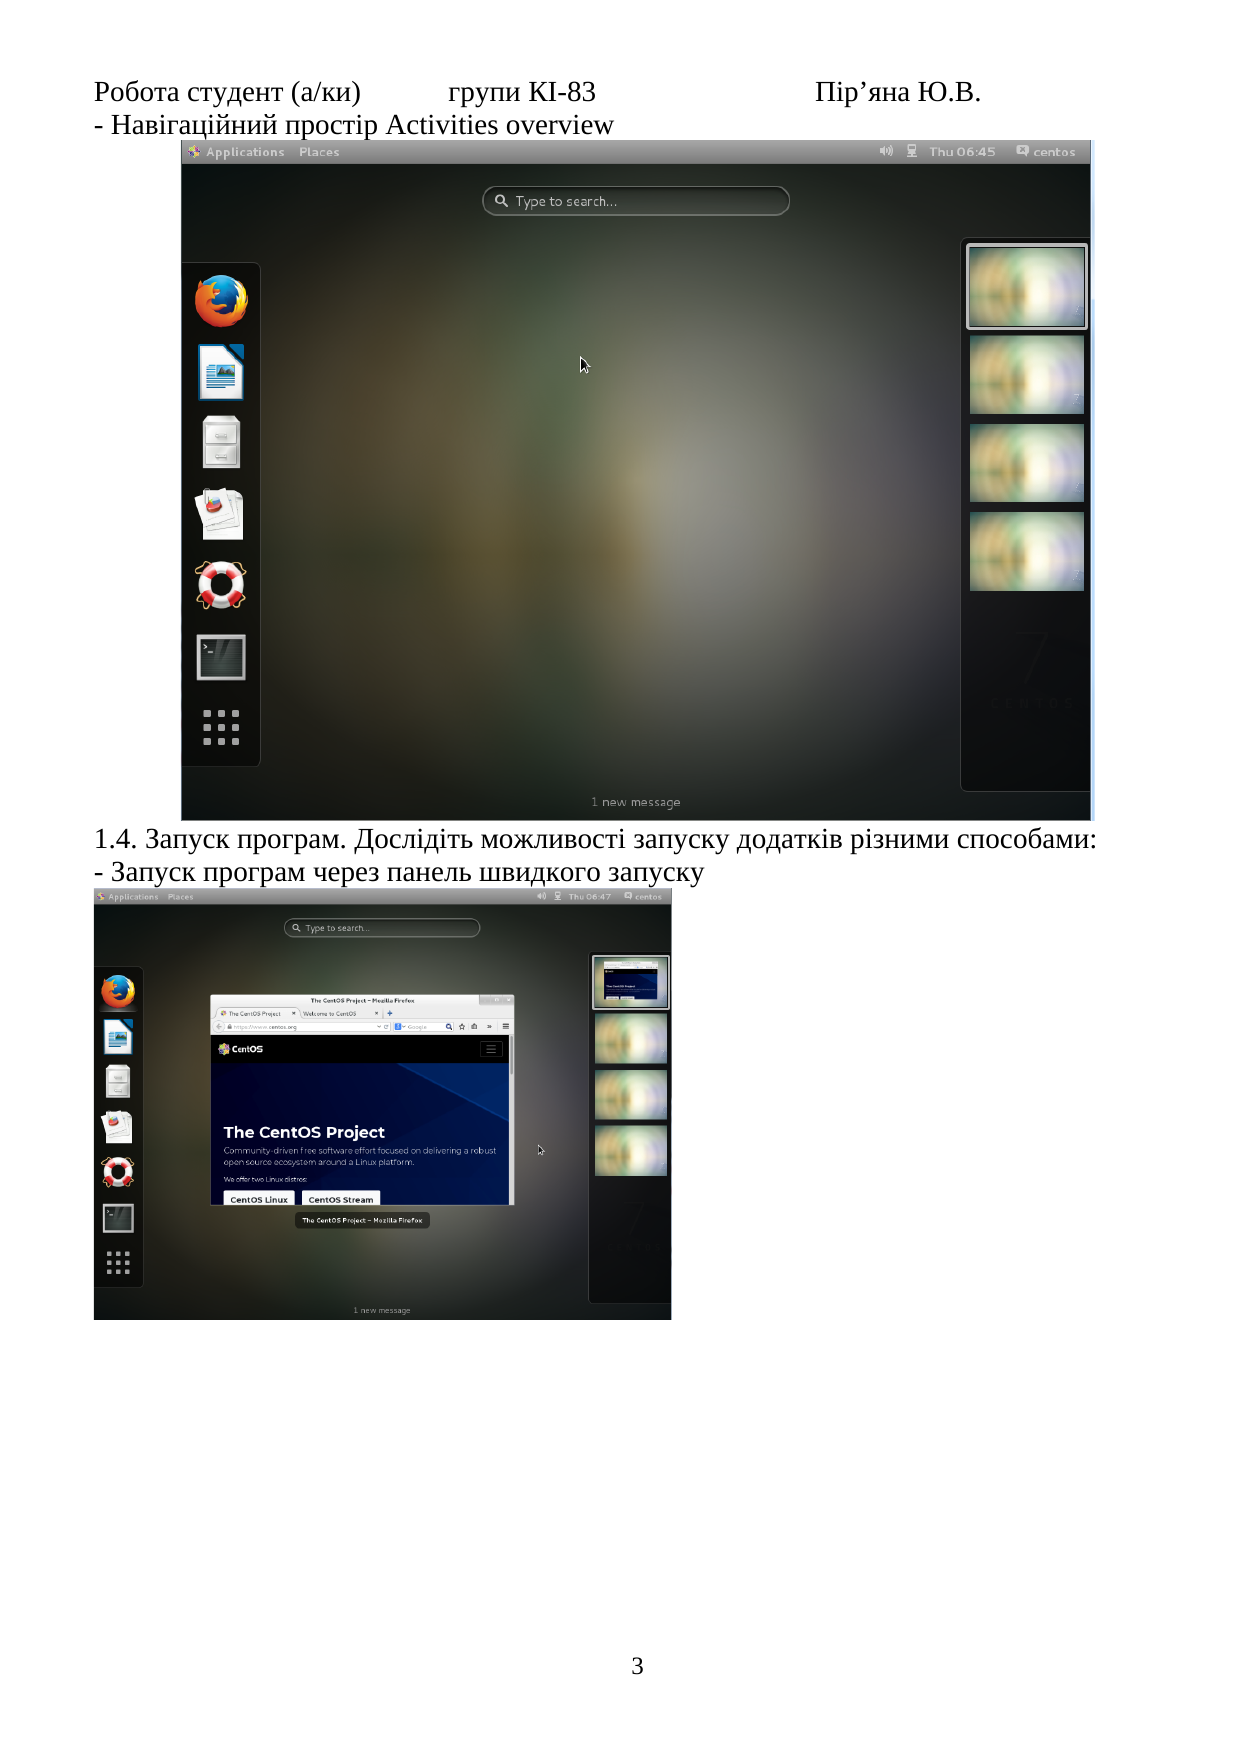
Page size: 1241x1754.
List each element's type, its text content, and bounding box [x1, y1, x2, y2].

picture [93, 888, 672, 1320]
text - Запуск програм через панель швидкого запуску [94, 854, 1181, 888]
text 1.4. Запуск програм. Дослідіть можливості запуску додатків різними способами: [94, 821, 1181, 854]
text - Навігаційний простір Activities overview [94, 107, 1181, 141]
picture [180, 140, 1095, 821]
